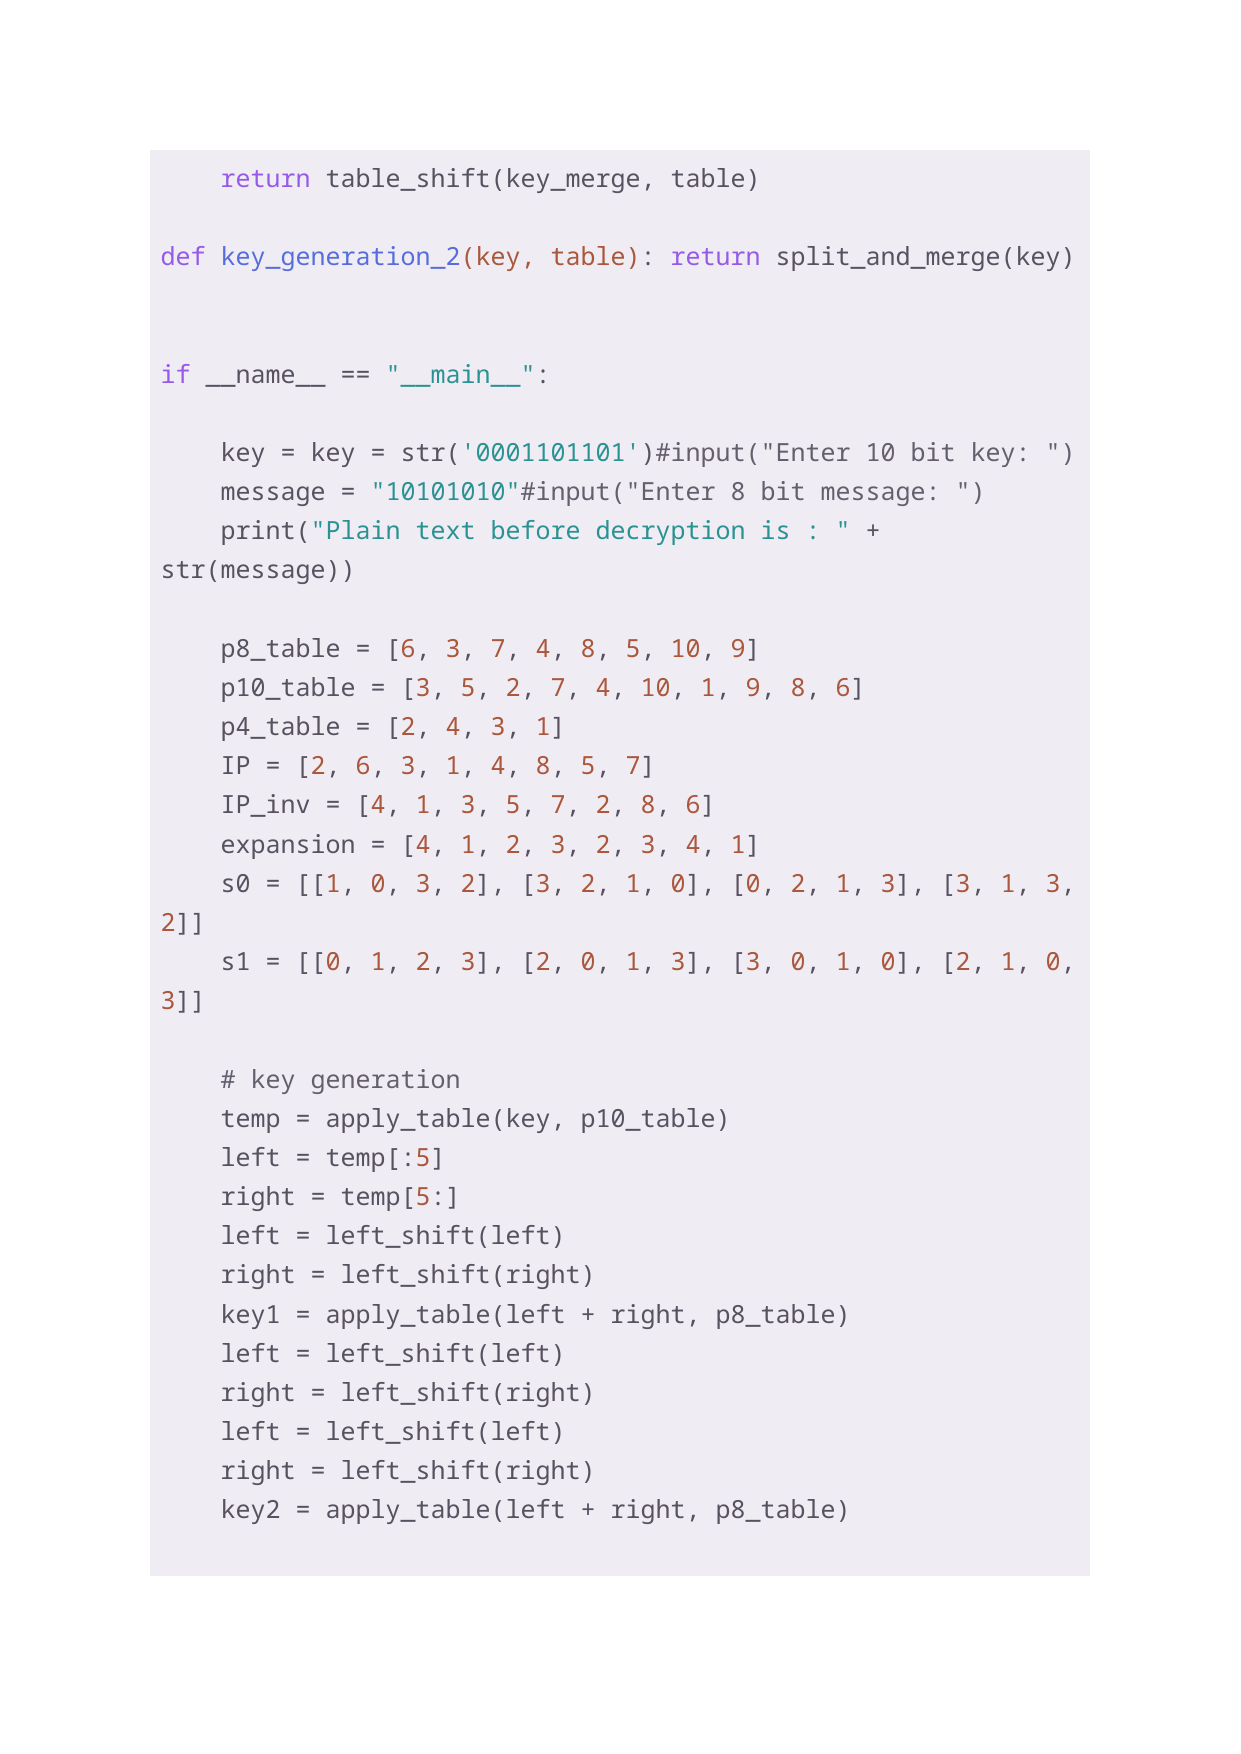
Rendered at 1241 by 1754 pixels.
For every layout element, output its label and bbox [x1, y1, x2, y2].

table_header [150, 150, 1090, 1576]
